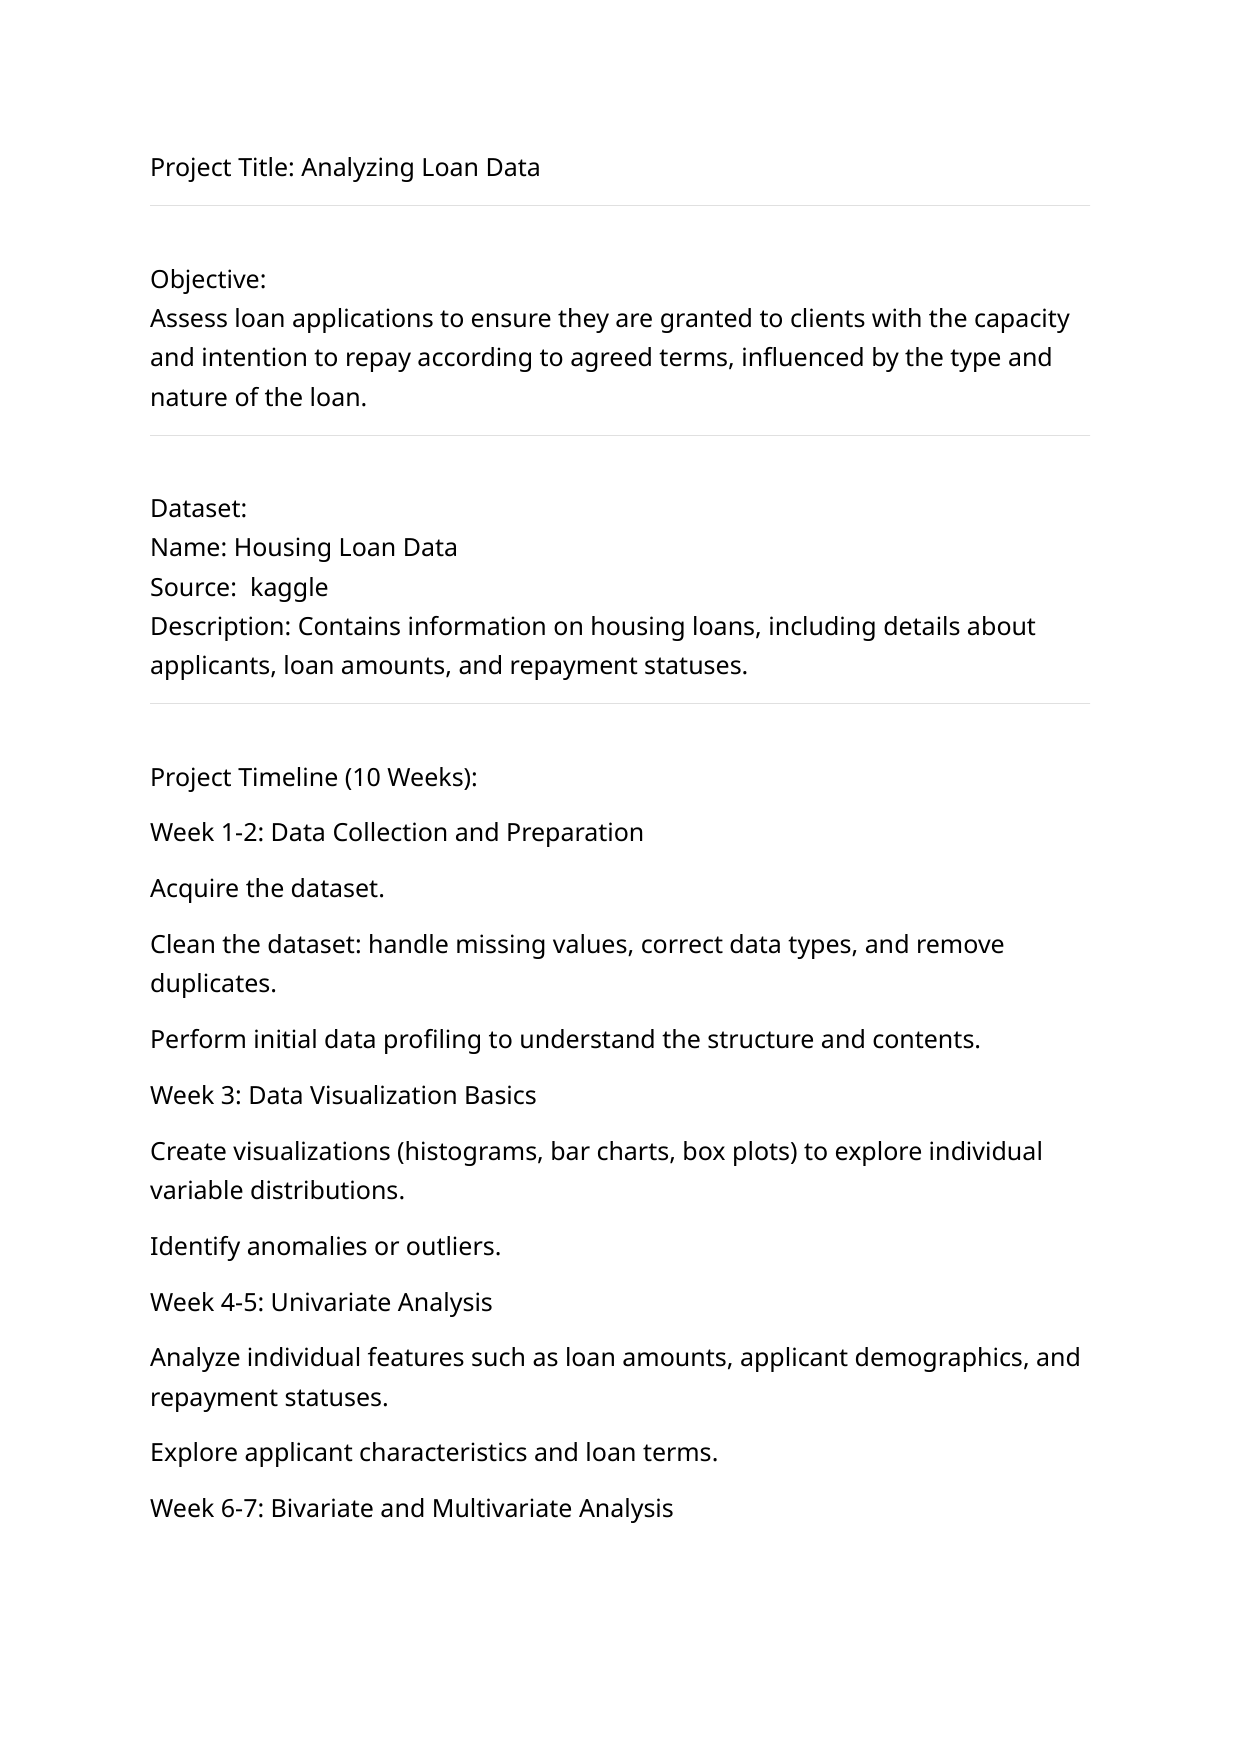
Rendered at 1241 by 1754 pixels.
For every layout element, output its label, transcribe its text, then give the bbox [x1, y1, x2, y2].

text Dataset: Name: Housing Loan Data Source: kaggle Description: Contains information on housing loans, including details about applicants, loan amounts, and repayment statuses. [150, 491, 1090, 682]
text Project Title: Analyzing Loan Data [150, 150, 1090, 184]
text Acquire the dataset. [150, 871, 1090, 905]
text Week 3: Data Visualization Basics [150, 1077, 1090, 1112]
text Objective: Assess loan applications to ensure they are granted to clients with the capacity and intention to repay according to agreed terms, influenced by the type and nature of the loan. [150, 262, 1090, 413]
text Week 4-5: Univariate Analysis [150, 1284, 1090, 1318]
text Clean the dataset: handle missing values, correct data types, and remove duplicates. [150, 927, 1090, 1000]
text Explore applicant characteristics and loan terms. [150, 1435, 1090, 1469]
text Create visualizations (histograms, bar charts, box plots) to explore individual variable distributions. [150, 1133, 1090, 1207]
text Week 6-7: Bivariate and Multivariate Analysis [150, 1491, 1090, 1525]
text Analyze individual features such as loan amounts, applicant demographics, and repayment statuses. [150, 1340, 1090, 1413]
text Perform initial data profiling to understand the structure and contents. [150, 1022, 1090, 1056]
text Week 1-2: Data Collection and Preparation [150, 815, 1090, 849]
text Project Timeline (10 Weeks): [150, 759, 1090, 793]
text Identify anomalies or outliers. [150, 1228, 1090, 1262]
